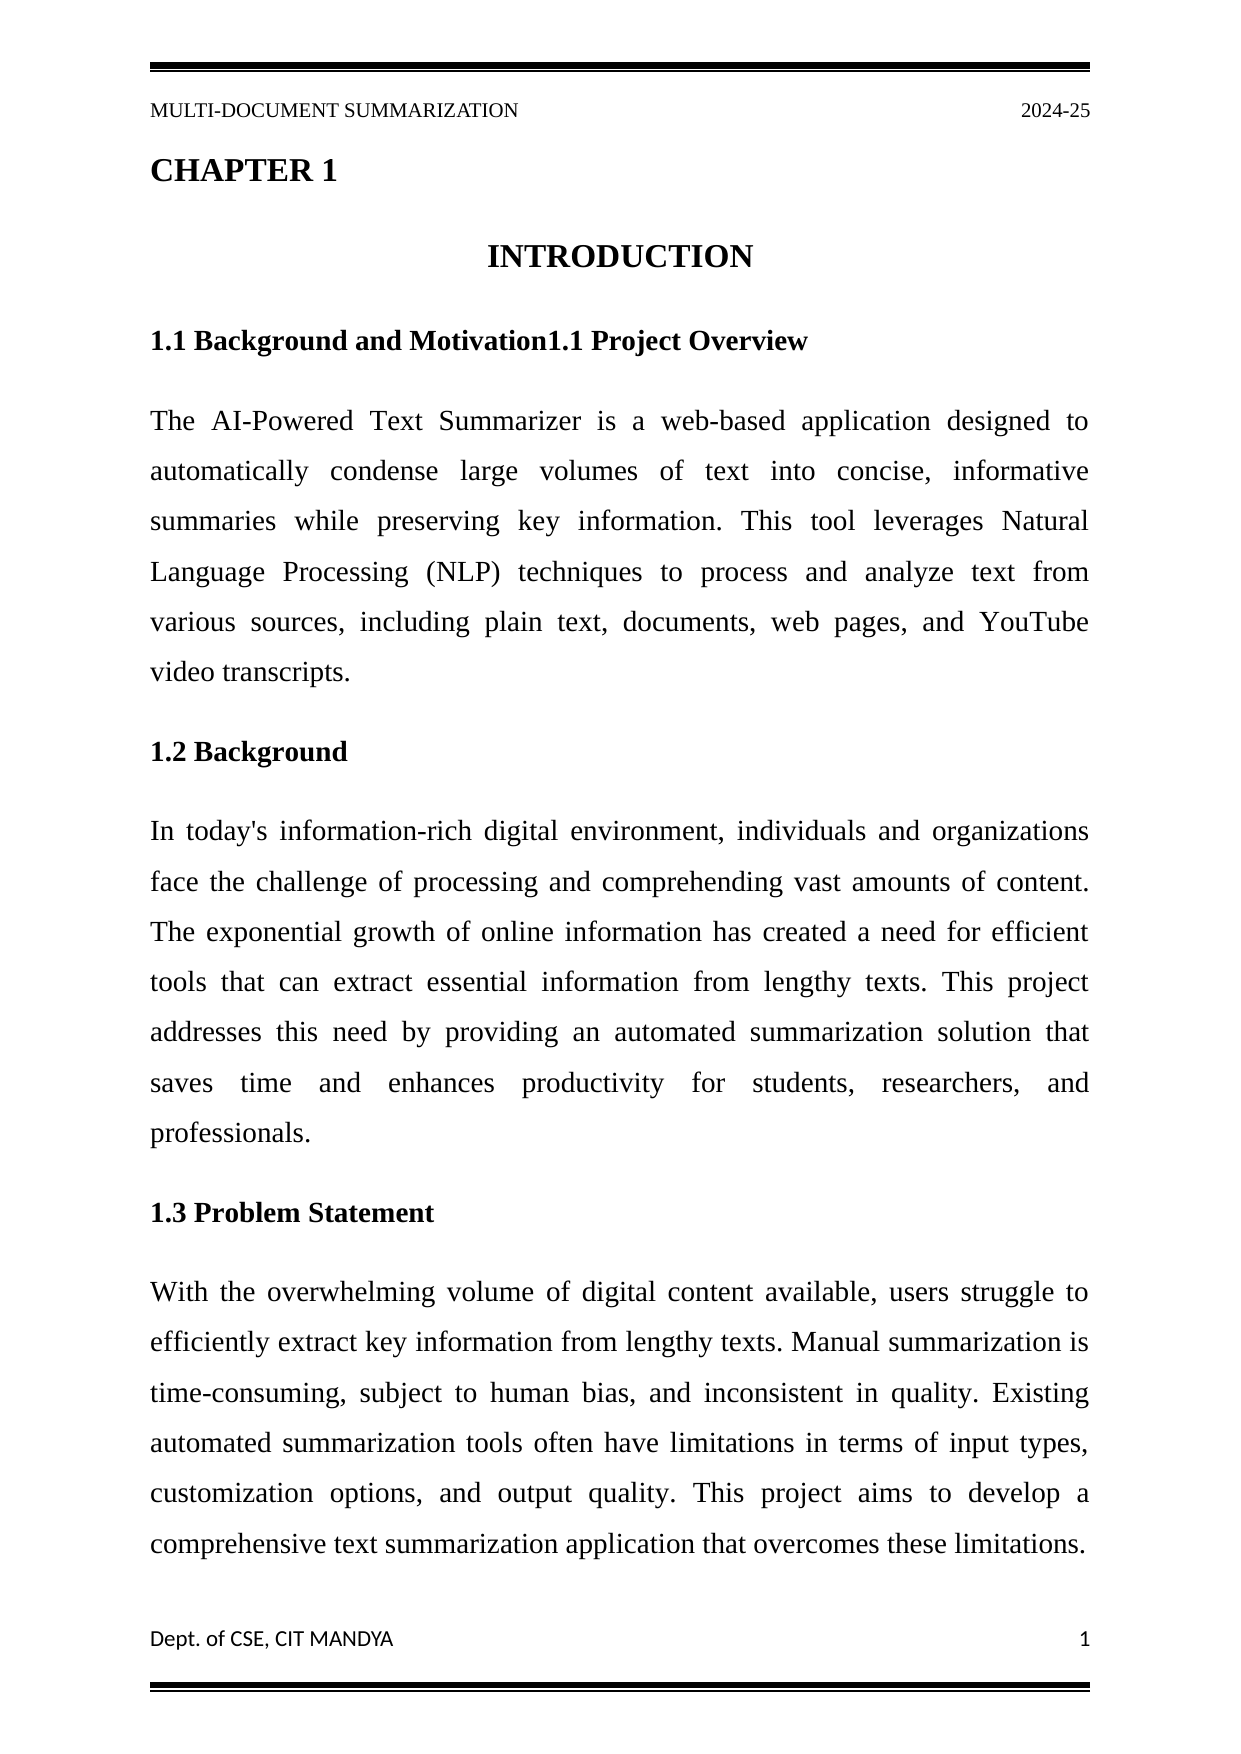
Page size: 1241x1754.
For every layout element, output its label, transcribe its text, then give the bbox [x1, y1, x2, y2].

subtitle CHAPTER 1 [150, 150, 1090, 188]
subtitle INTRODUCTION [150, 237, 1090, 275]
text With the overwhelming volume of digital content available, users struggle to efficiently extract key information from lengthy texts. Manual summarization is time-consuming, subject to human bias, and inconsistent in quality. Existing automated summarization tools often have limitations in terms of input types, customization options, and output quality. This project aims to develop a comprehensive text summarization application that overcomes these limitations. [150, 1274, 1090, 1559]
text 1.2 Background [150, 734, 1090, 767]
text The AI-Powered Text Summarizer is a web-based application designed to automatically condense large volumes of text into concise, informative summaries while preserving key information. This tool leverages Natural Language Processing (NLP) techniques to process and analyze text from various sources, including plain text, documents, web pages, and YouTube video transcripts. [150, 403, 1090, 688]
text 1.1 Background and Motivation1.1 Project Overview [150, 323, 1090, 357]
text 1.3 Problem Statement [150, 1195, 1090, 1228]
text In today's information-rich digital environment, individuals and organizations face the challenge of processing and comprehending vast amounts of content. The exponential growth of online information has created a need for efficient tools that can extract essential information from lengthy texts. This project addresses this need by providing an automated summarization solution that saves time and enhances productivity for students, researchers, and professionals. [150, 813, 1090, 1149]
